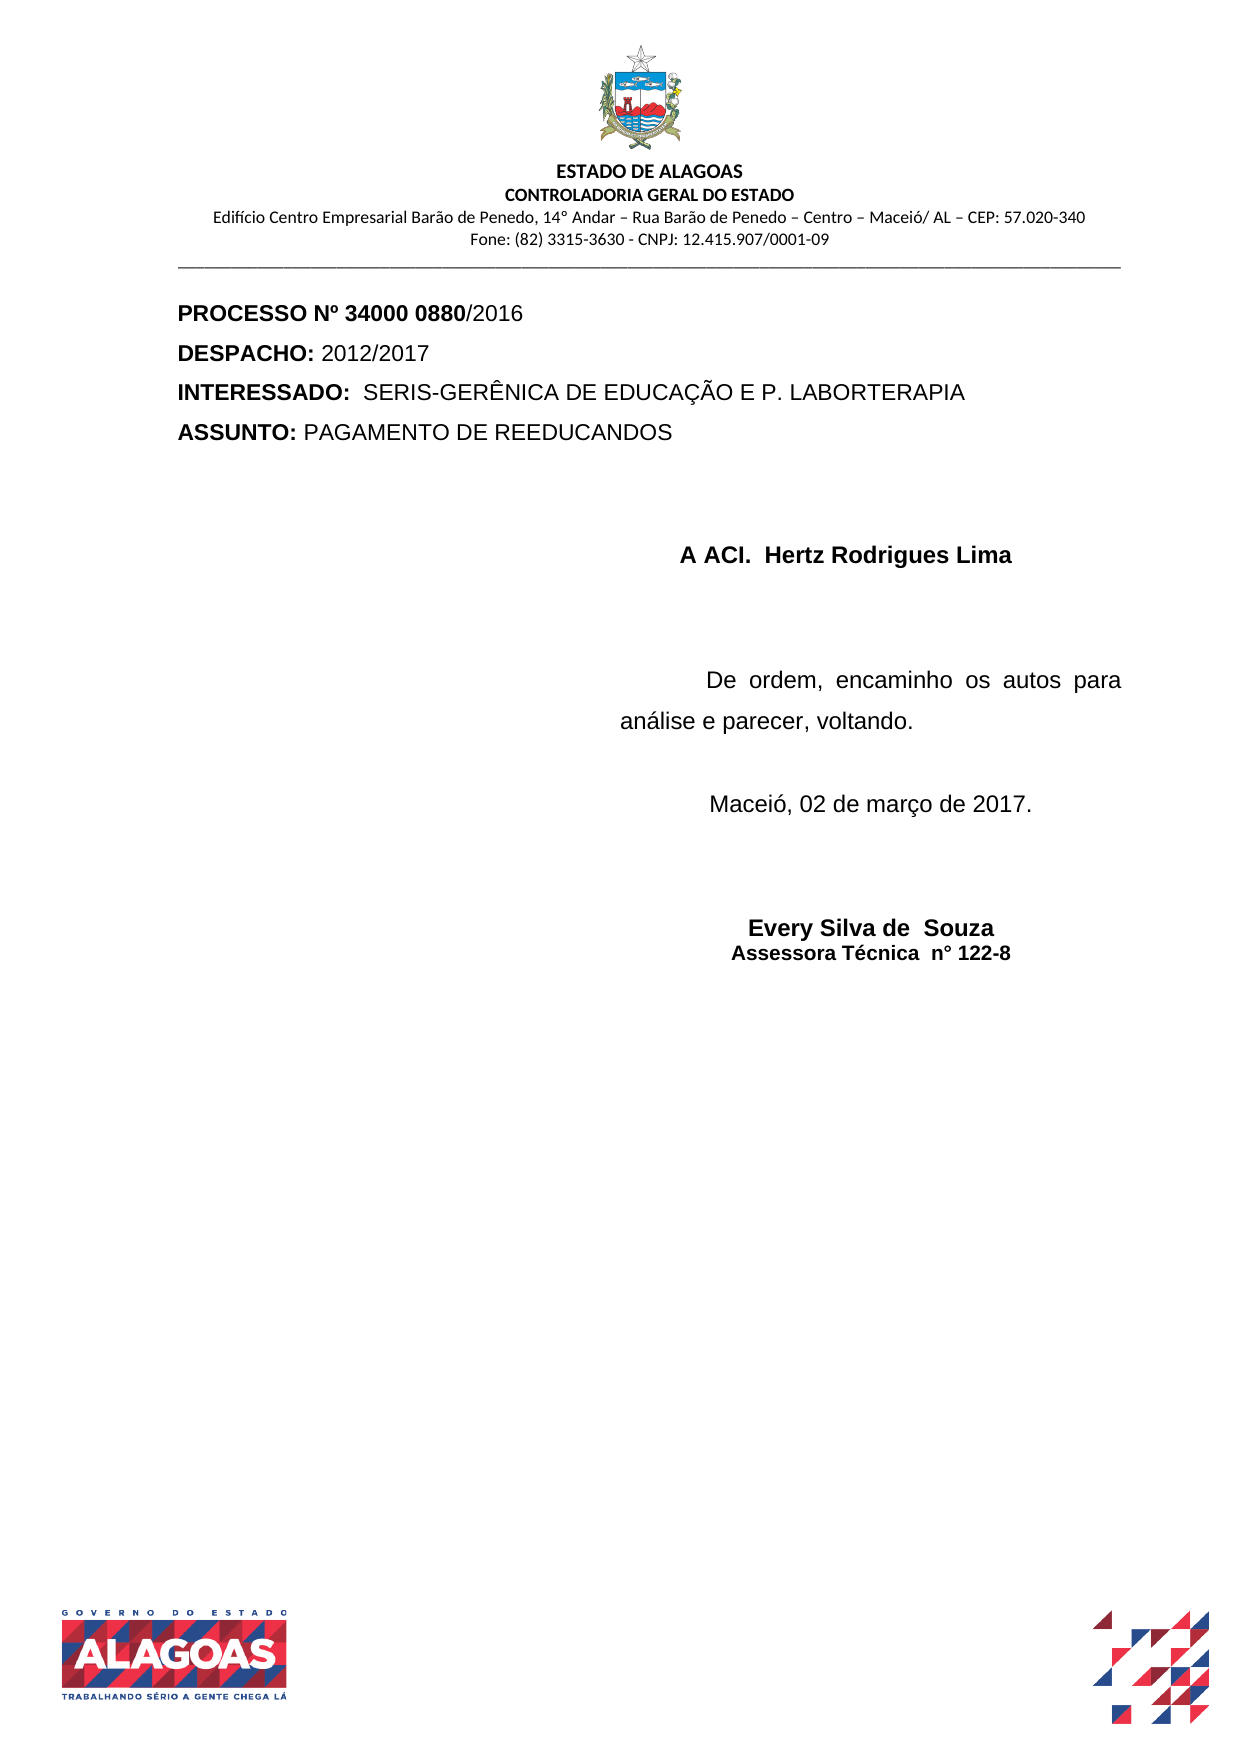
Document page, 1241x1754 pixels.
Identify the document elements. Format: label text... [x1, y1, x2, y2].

text PROCESSO Nº 34000 0880/2016 [177, 300, 1122, 327]
text ASSUNTO: PAGAMENTO DE REEDUCANDOS [177, 419, 1122, 445]
picture [61, 1610, 287, 1700]
text Assessora Técnica n° 122-8 [620, 941, 1122, 965]
text De ordem, encaminho os autos para análise e parecer, voltando. [620, 666, 1122, 734]
text Every Silva de Souza [620, 914, 1122, 941]
picture [1092, 1610, 1209, 1724]
text DESPACHO: 2012/2017 [177, 340, 1122, 366]
text INTERESSADO: SERIS-GERÊNICA DE EDUCAÇÃO E P. LABORTERAPIA [177, 379, 1122, 406]
text Maceió, 02 de março de 2017. [620, 789, 1122, 817]
text A ACI. Hertz Rodrigues Lima [679, 500, 1122, 569]
picture [598, 45, 682, 150]
